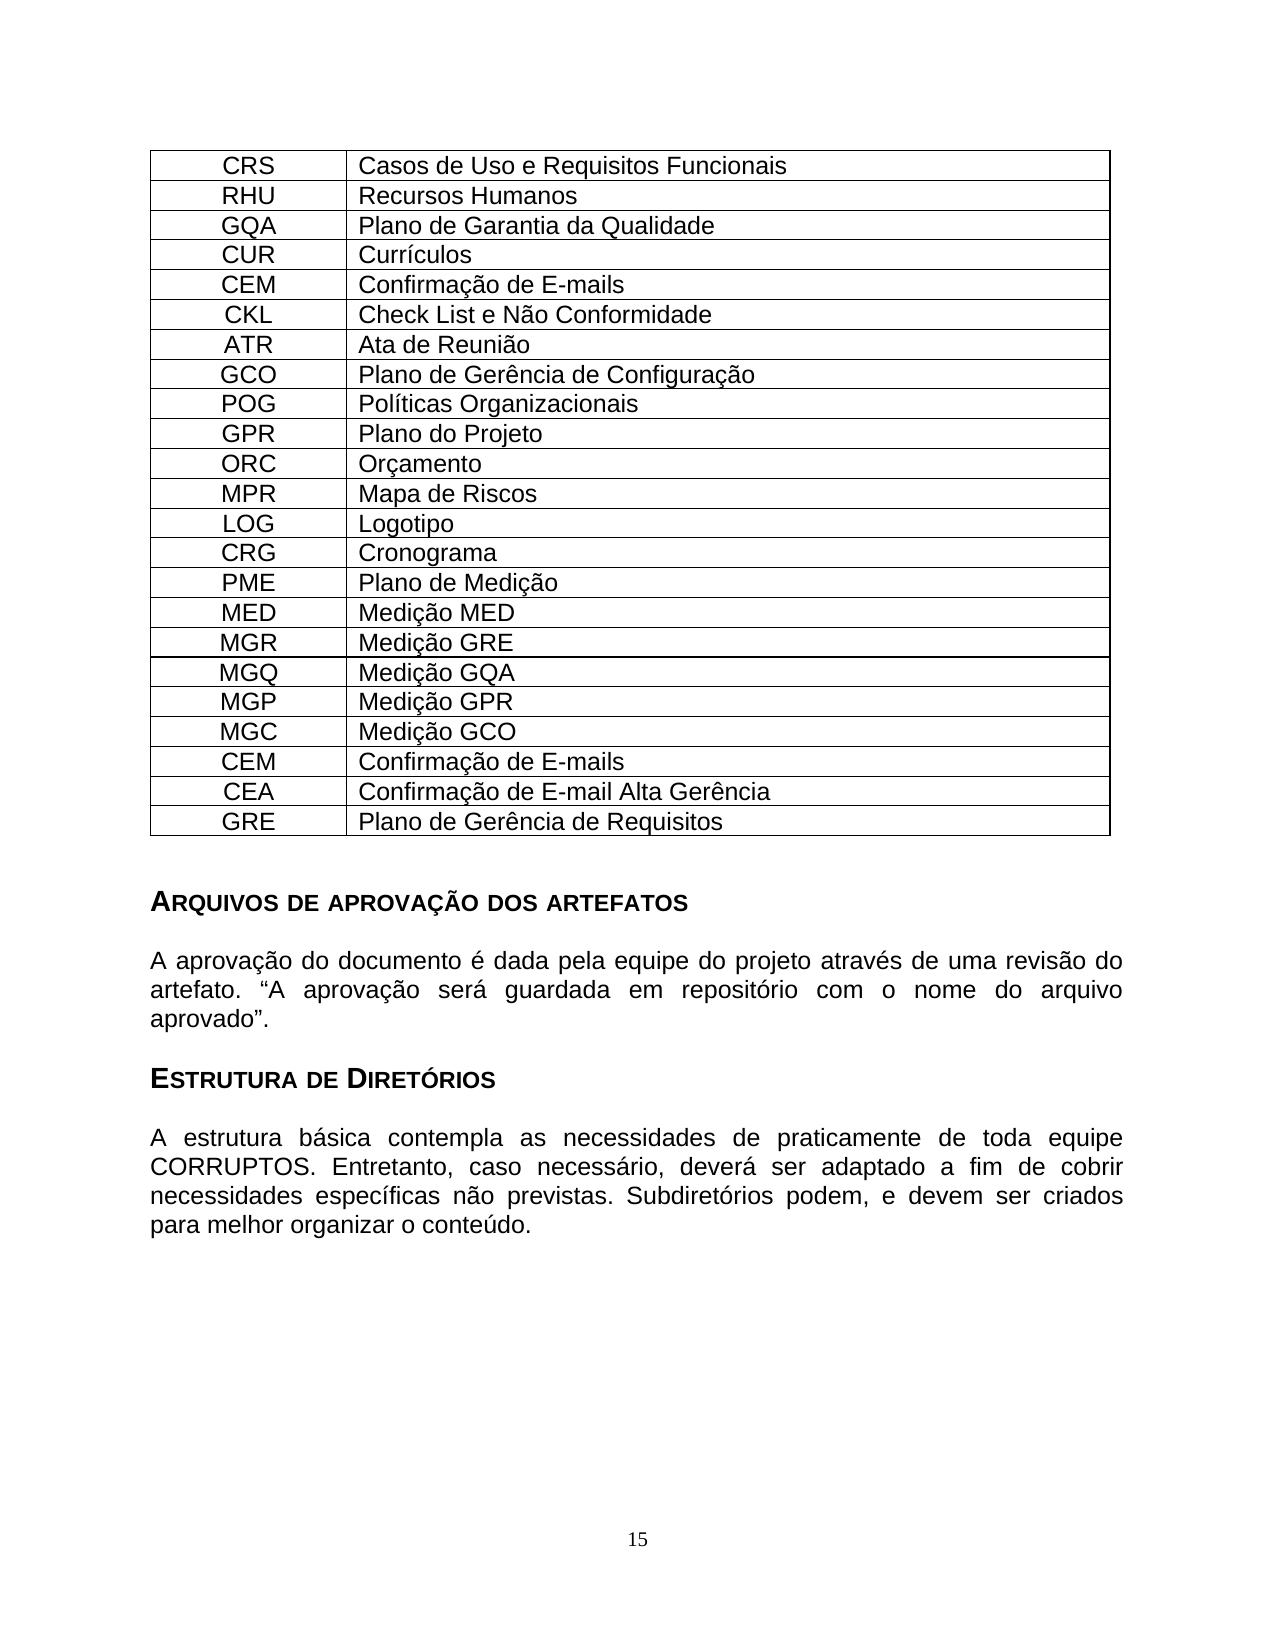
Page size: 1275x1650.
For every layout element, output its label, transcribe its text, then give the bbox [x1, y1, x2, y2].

table_cell GPR [151, 419, 346, 448]
table_cell CEA [151, 777, 346, 805]
table_cell CUR [151, 240, 346, 269]
table_cell Medição GQA [347, 658, 1109, 686]
table_cell Logotipo [347, 509, 1109, 537]
table_cell CRG [151, 538, 346, 567]
table_cell Plano de Gerência de Requisitos [347, 806, 1109, 835]
table_cell RHU [151, 181, 346, 209]
table_cell Casos de Uso e Requisitos Funcionais [347, 151, 1109, 180]
table_cell Plano de Garantia da Qualidade [347, 211, 1109, 239]
table_cell CEM [151, 747, 346, 776]
text A aprovação do documento é dada pela equipe do projeto através de uma revisão do artefato. “A aprovação será guardada em repositório com o nome do arquivo aprovado”. [150, 946, 1125, 1032]
table_cell POG [151, 389, 346, 418]
table_cell Orçamento [347, 449, 1109, 478]
table_cell GQA [151, 211, 346, 239]
table_cell Currículos [347, 240, 1109, 269]
table_cell GCO [151, 360, 346, 388]
table_cell Recursos Humanos [347, 181, 1109, 209]
table_cell ORC [151, 449, 346, 478]
table_cell Medição GPR [347, 687, 1109, 716]
table_cell MED [151, 598, 346, 627]
table_cell ATR [151, 330, 346, 358]
table_cell Cronograma [347, 538, 1109, 567]
text Estrutura de Diretórios [150, 1061, 1125, 1094]
text A estrutura básica contempla as necessidades de praticamente de toda equipe CORRUPTOS. Entretanto, caso necessário, deverá ser adaptado a fim de cobrir necessidades específicas não previstas. Subdiretórios podem, e devem ser criados para melhor organizar o conteúdo. [150, 1123, 1125, 1238]
table_cell Políticas Organizacionais [347, 389, 1109, 418]
table_cell Medição MED [347, 598, 1109, 627]
table_cell Plano do Projeto [347, 419, 1109, 448]
table_cell GRE [151, 806, 346, 835]
table_cell MGP [151, 687, 346, 716]
table_cell LOG [151, 509, 346, 537]
table_cell Plano de Gerência de Configuração [347, 360, 1109, 388]
table_cell Confirmação de E-mails [347, 747, 1109, 776]
table_cell Check List e Não Conformidade [347, 300, 1109, 329]
text Arquivos de aprovação dos artefatos [150, 884, 1125, 917]
table_cell CEM [151, 270, 346, 299]
table_cell MPR [151, 479, 346, 507]
table_cell Medição GCO [347, 717, 1109, 746]
table_cell Medição GRE [347, 628, 1109, 656]
table_cell Confirmação de E-mails [347, 270, 1109, 299]
table_cell PME [151, 568, 346, 597]
table_cell MGR [151, 628, 346, 656]
table_cell CKL [151, 300, 346, 329]
table_cell Mapa de Riscos [347, 479, 1109, 507]
table_cell MGQ [151, 658, 346, 686]
table_cell Ata de Reunião [347, 330, 1109, 358]
table_cell Confirmação de E-mail Alta Gerência [347, 777, 1109, 805]
table_cell CRS [151, 151, 346, 180]
table_cell Plano de Medição [347, 568, 1109, 597]
table_cell MGC [151, 717, 346, 746]
